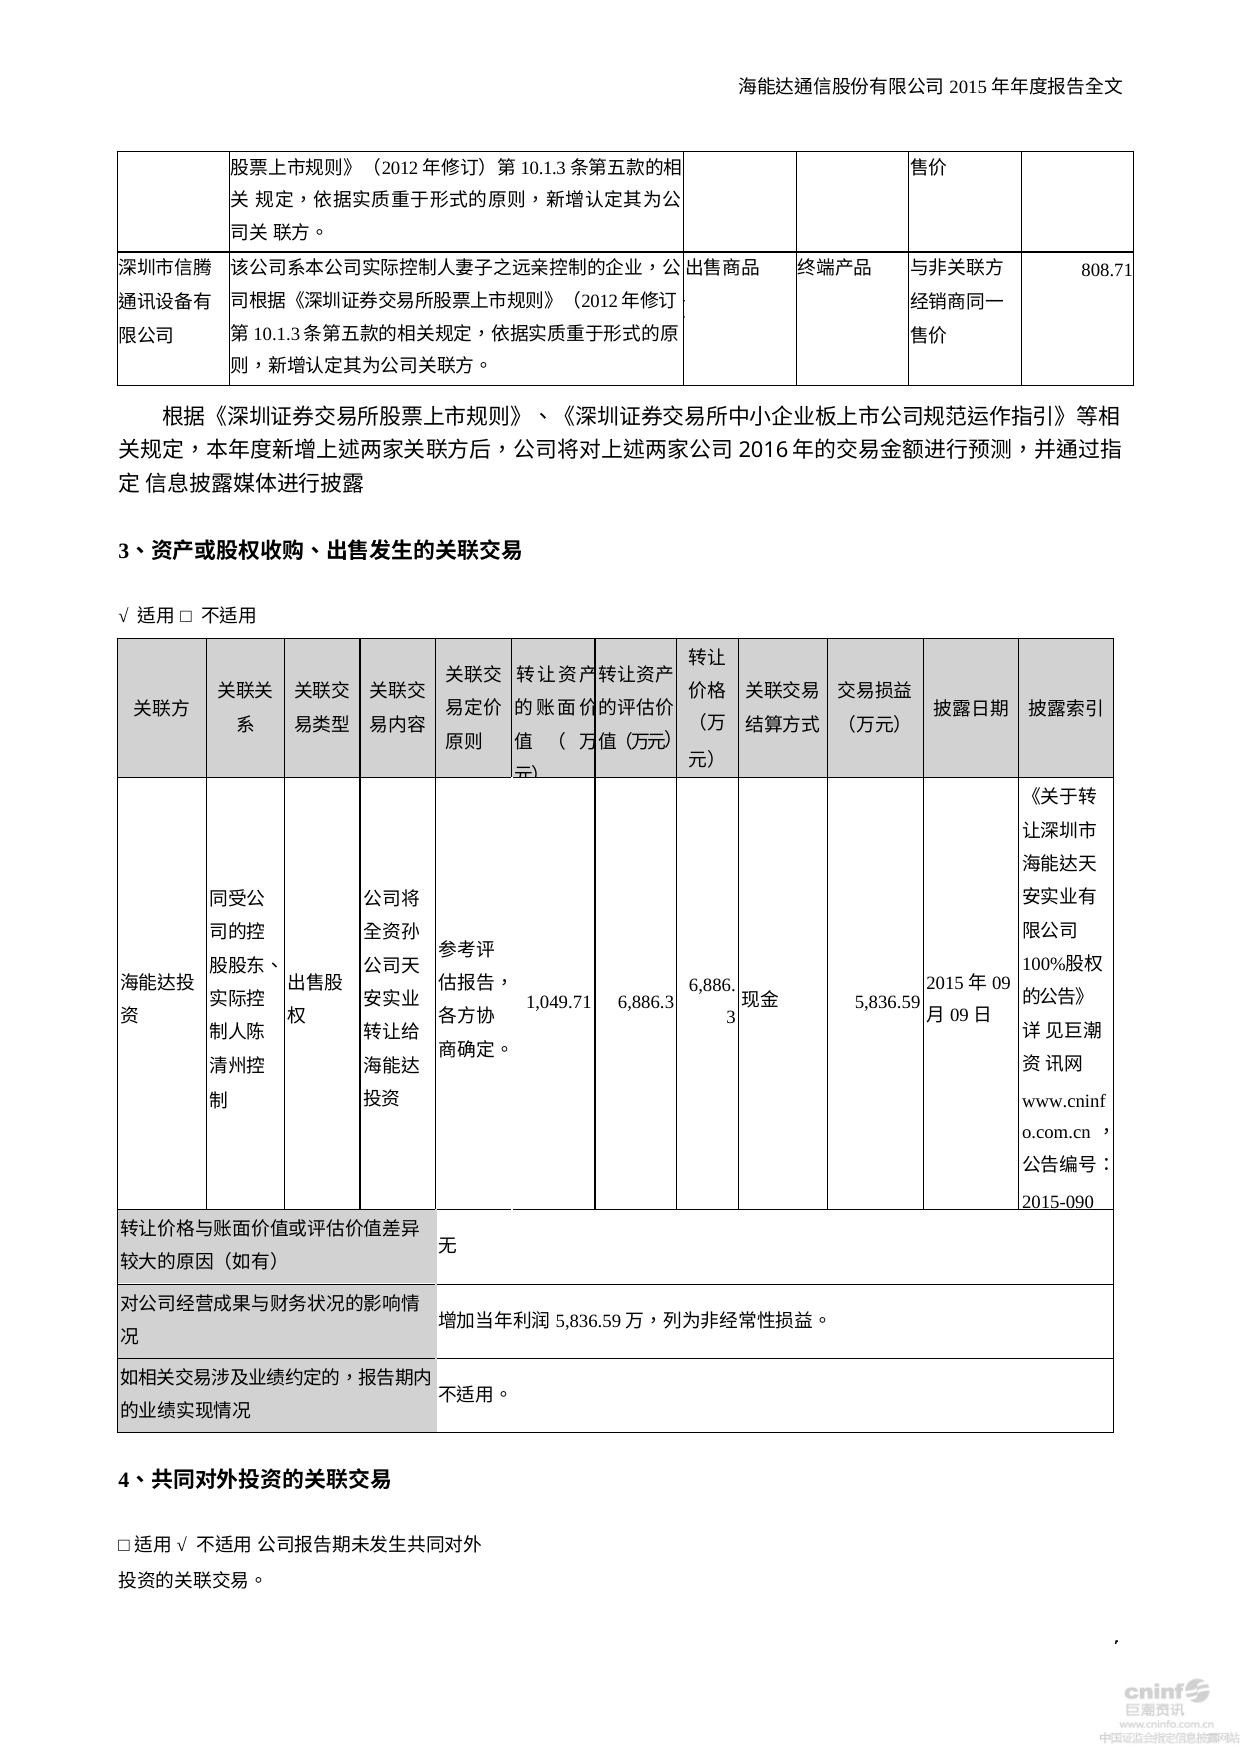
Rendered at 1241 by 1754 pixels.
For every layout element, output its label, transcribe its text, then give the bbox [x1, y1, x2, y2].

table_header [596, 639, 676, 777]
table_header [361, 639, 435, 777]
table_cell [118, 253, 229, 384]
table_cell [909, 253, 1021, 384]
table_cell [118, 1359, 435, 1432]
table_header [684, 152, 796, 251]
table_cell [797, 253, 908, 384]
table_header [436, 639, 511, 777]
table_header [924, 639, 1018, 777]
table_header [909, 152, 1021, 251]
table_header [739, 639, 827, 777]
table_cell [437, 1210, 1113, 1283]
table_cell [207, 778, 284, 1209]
text □ 适用 √ 不适用 公司报告期未发生共同对外投资的关联交易。 [118, 1532, 495, 1593]
subtitle 3、资产或股权收购、出售发生的关联交易 [118, 535, 1240, 565]
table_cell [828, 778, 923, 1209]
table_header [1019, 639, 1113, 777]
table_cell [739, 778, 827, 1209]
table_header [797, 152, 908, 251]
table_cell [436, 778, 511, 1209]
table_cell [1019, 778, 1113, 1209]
picture [1099, 1673, 1241, 1754]
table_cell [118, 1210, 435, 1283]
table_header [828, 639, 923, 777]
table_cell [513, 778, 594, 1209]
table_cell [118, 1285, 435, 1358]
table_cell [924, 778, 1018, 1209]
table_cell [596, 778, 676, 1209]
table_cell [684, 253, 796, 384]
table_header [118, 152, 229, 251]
subtitle 4、共同对外投资的关联交易 [118, 1464, 1240, 1494]
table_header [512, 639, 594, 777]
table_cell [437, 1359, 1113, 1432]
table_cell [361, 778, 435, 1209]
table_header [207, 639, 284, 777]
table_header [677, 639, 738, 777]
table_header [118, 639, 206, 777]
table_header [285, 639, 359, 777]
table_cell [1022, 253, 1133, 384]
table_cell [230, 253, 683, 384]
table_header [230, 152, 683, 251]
text 根据《深圳证券交易所股票上市规则》、《深圳证券交易所中小企业板上市公司规范运作指引》等相 关规定，本年度新增上述两家关联方后，公司将对上述两家公司2016年的交易金额进行预测，并通过指定 信息披露媒体进行披露 [118, 401, 1122, 498]
text √ 适用 □ 不适用 [118, 602, 1240, 628]
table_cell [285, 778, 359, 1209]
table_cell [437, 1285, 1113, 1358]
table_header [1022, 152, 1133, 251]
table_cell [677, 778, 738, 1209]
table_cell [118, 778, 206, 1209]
